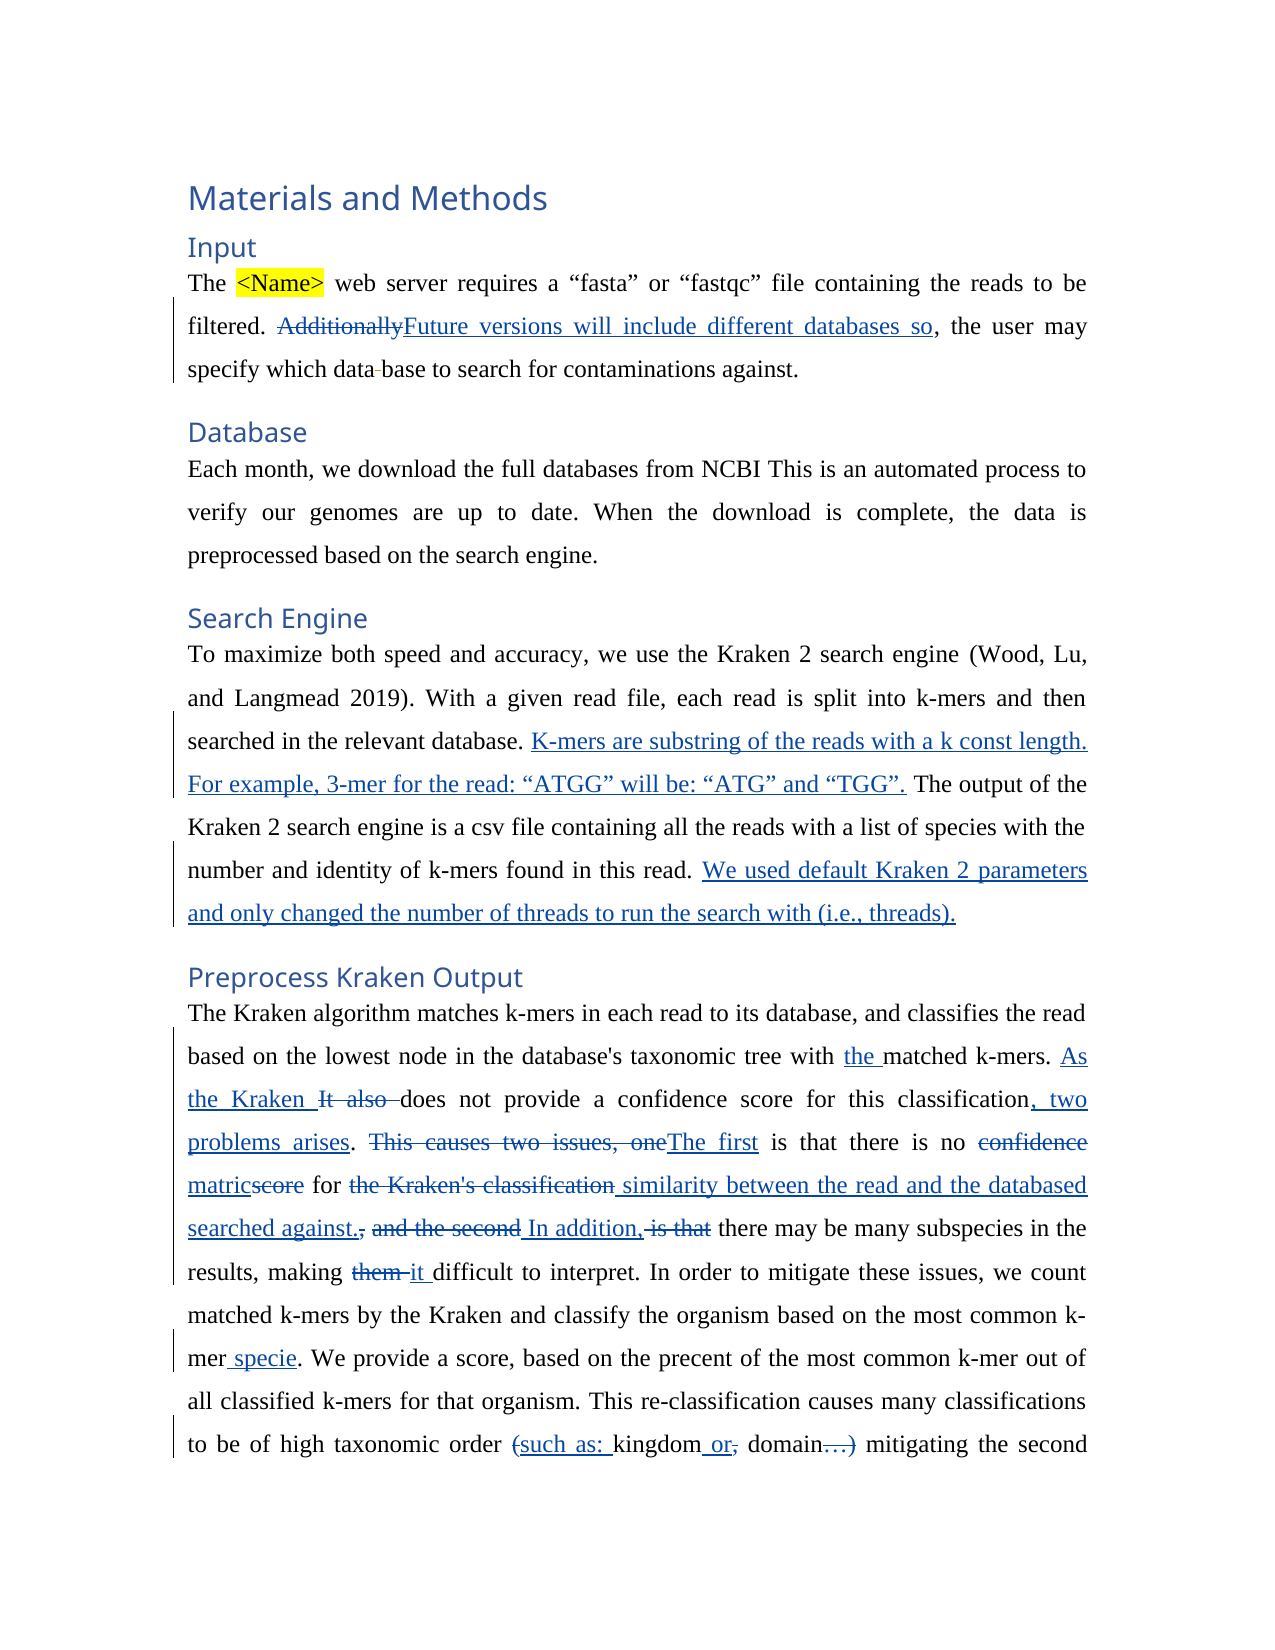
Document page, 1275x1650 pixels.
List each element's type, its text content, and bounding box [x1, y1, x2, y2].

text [187, 998, 1087, 1458]
subtitle Search Engine [187, 600, 1087, 637]
text The <Name> web server requires a “fasta” or “fastqc” file containing the reads to be filtered. , the user may specify which database to search for contaminations against. [187, 268, 1087, 383]
subtitle Materials and Methods [187, 175, 1087, 220]
subtitle Preprocess Kraken Output [187, 958, 1087, 995]
text Each month, we download the full databases from NCBI This is an automated process to verify our genomes are up to date. When the download is complete, the data is preprocessed based on the search engine. [187, 454, 1087, 569]
subtitle Database [187, 414, 1087, 451]
subtitle Input [187, 228, 1087, 265]
text To maximize both speed and accuracy, we use the Kraken 2 search engine (Wood, Lu, and Langmead 2019). With a given read file, each read is split into k-mers and then searched in the relevant database. The output of the Kraken 2 search engine is a csv file containing all the reads with a list of species with the number and identity of k-mers found in this read. [187, 639, 1087, 927]
